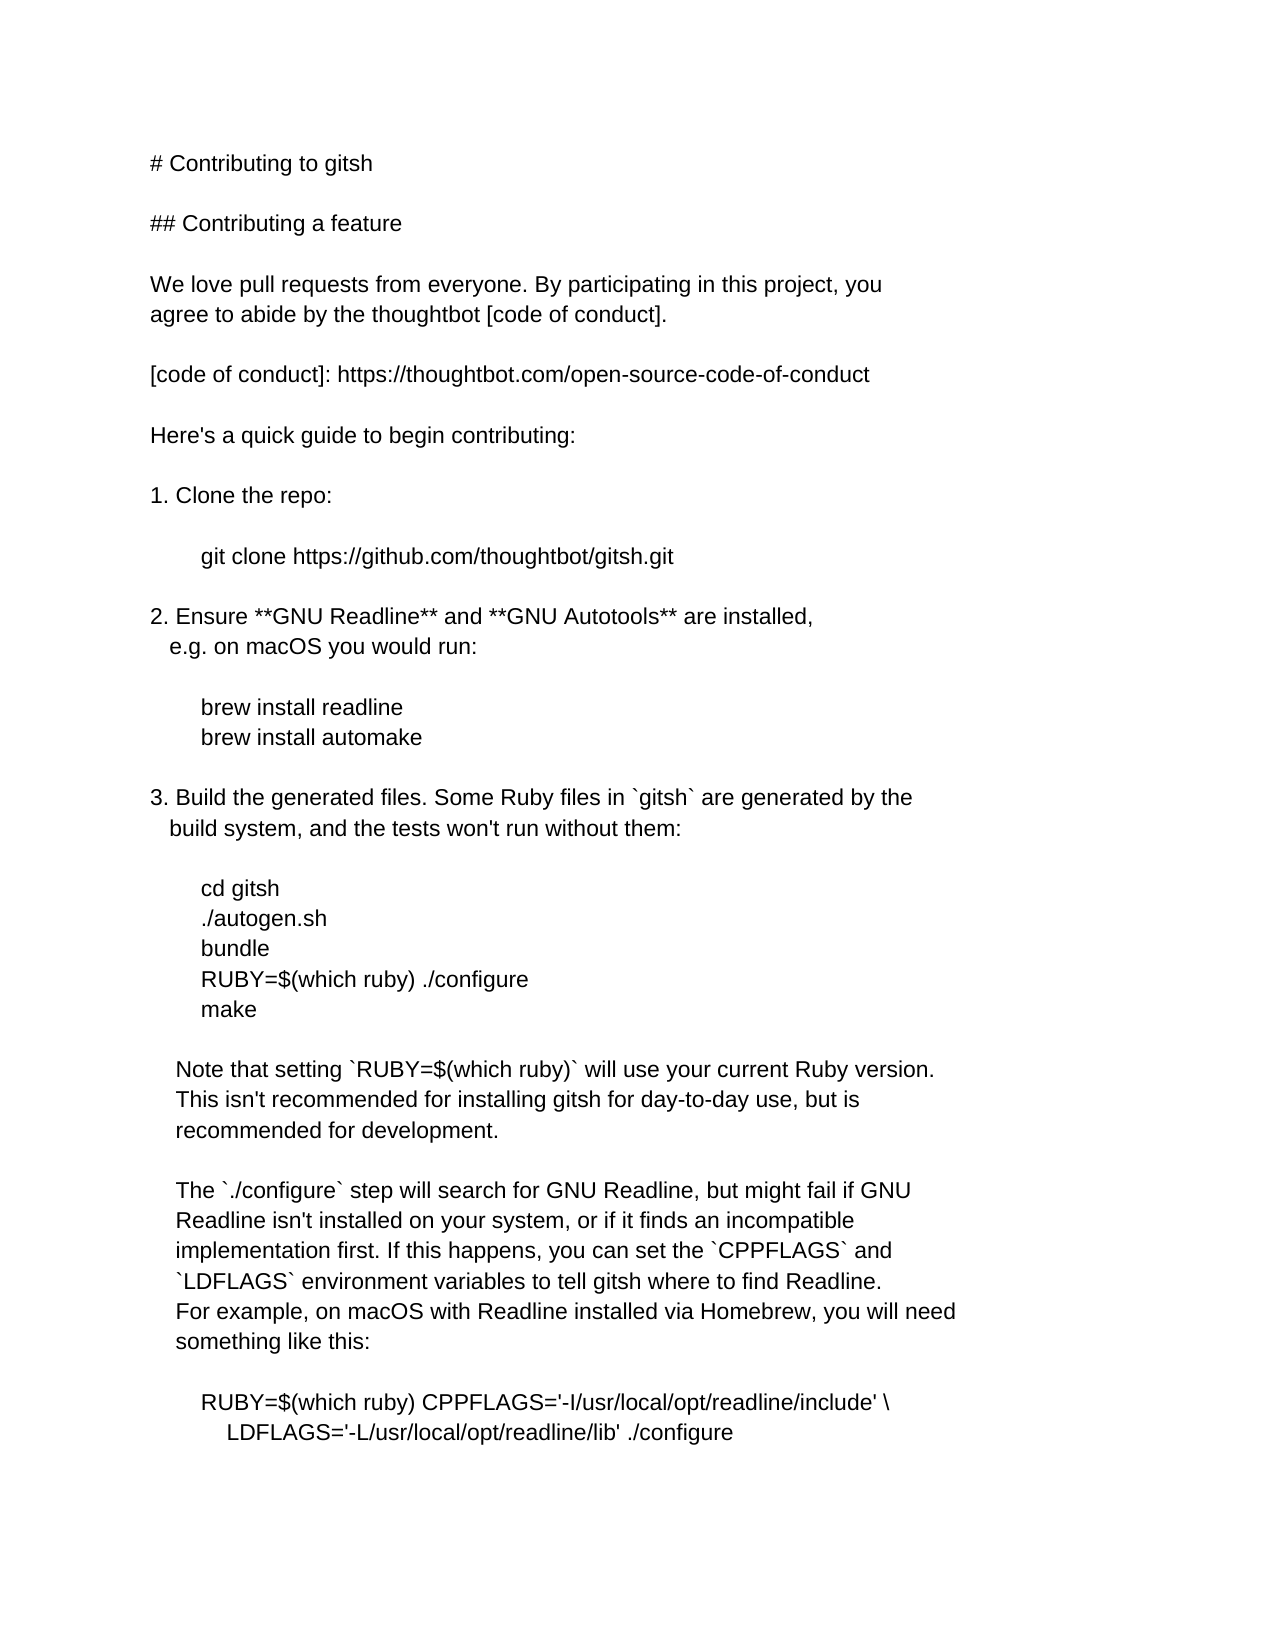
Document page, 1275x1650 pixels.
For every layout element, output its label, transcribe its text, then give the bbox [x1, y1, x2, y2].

text brew install automake [150, 724, 1125, 750]
text bundle [150, 935, 1125, 962]
text [code of conduct]: https://thoughtbot.com/open-source-code-of-conduct [150, 361, 1125, 388]
text agree to abide by the thoughtbot [code of conduct]. [150, 301, 1125, 327]
text git clone https://github.com/thoughtbot/gitsh.git [150, 543, 1125, 569]
text brew install readline [150, 694, 1125, 720]
text something like this: [150, 1328, 1125, 1354]
text For example, on macOS with Readline installed via Homebrew, you will need [150, 1298, 1125, 1324]
text implementation first. If this happens, you can set the `CPPFLAGS` and [150, 1237, 1125, 1264]
text This isn't recommended for installing gitsh for day-to-day use, but is [150, 1086, 1125, 1113]
text 3. Build the generated files. Some Ruby files in `gitsh` are generated by the [150, 784, 1125, 811]
text e.g. on macOS you would run: [150, 633, 1125, 660]
text Note that setting `RUBY=$(which ruby)` will use your current Ruby version. [150, 1056, 1125, 1083]
text The `./configure` step will search for GNU Readline, but might fail if GNU [150, 1177, 1125, 1203]
text ## Contributing a feature [150, 210, 1125, 237]
text ./autogen.sh [150, 905, 1125, 932]
text # Contributing to gitsh [150, 150, 1125, 176]
text 2. Ensure **GNU Readline** and **GNU Autotools** are installed, [150, 603, 1125, 629]
text We love pull requests from everyone. By participating in this project, you [150, 271, 1125, 297]
text RUBY=$(which ruby) ./configure [150, 966, 1125, 992]
text build system, and the tests won't run without them: [150, 814, 1125, 841]
text Here's a quick guide to begin contributing: [150, 422, 1125, 448]
text make [150, 996, 1125, 1022]
text recommended for development. [150, 1117, 1125, 1143]
text `LDFLAGS` environment variables to tell gitsh where to find Readline. [150, 1268, 1125, 1294]
text cd gitsh [150, 875, 1125, 901]
text 1. Clone the repo: [150, 482, 1125, 509]
text RUBY=$(which ruby) CPPFLAGS='-I/usr/local/opt/readline/include' \ [150, 1388, 1125, 1415]
text Readline isn't installed on your system, or if it finds an incompatible [150, 1207, 1125, 1234]
text LDFLAGS='-L/usr/local/opt/readline/lib' ./configure [150, 1419, 1125, 1445]
